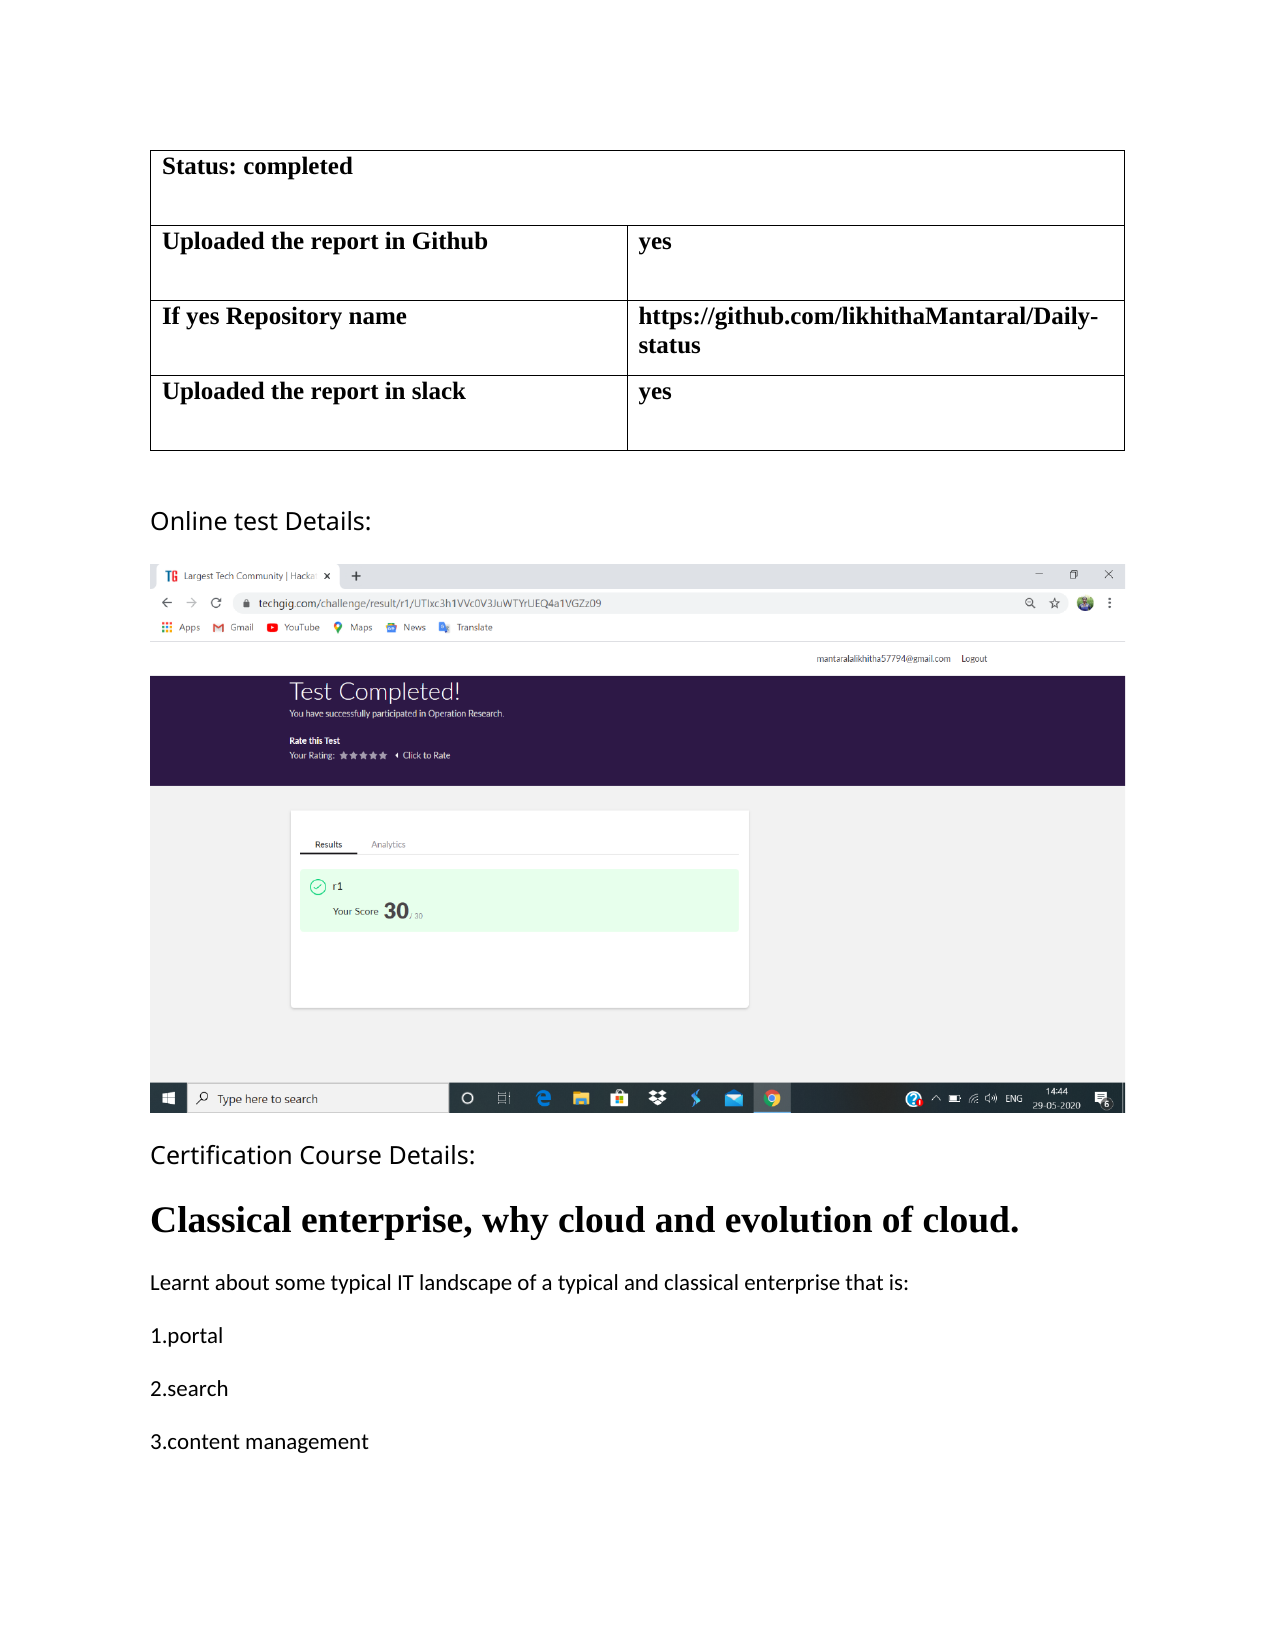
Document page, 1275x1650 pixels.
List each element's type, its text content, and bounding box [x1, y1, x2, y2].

text Certification Course Details: [150, 1138, 1125, 1172]
table_cell Uploaded the report in slack [151, 376, 627, 450]
text 3.content management [150, 1427, 1125, 1455]
text 1.portal [150, 1321, 1125, 1349]
text Learnt about some typical IT landscape of a typical and classical enterprise that is: [150, 1268, 1125, 1296]
picture [150, 564, 1125, 1113]
table_cell If yes Repository name [151, 301, 627, 375]
table_cell Uploaded the report in Github [151, 226, 627, 300]
table_cell yes [628, 376, 1124, 450]
table_cell https://github.com/likhithaMantaral/Daily-status [628, 301, 1124, 375]
text Classical enterprise, why cloud and evolution of cloud. [150, 1198, 1125, 1241]
text Online test Details: [150, 504, 1125, 538]
table_cell yes [628, 226, 1124, 300]
table_cell Status: completed [151, 151, 1124, 225]
text 2.search [150, 1374, 1125, 1402]
